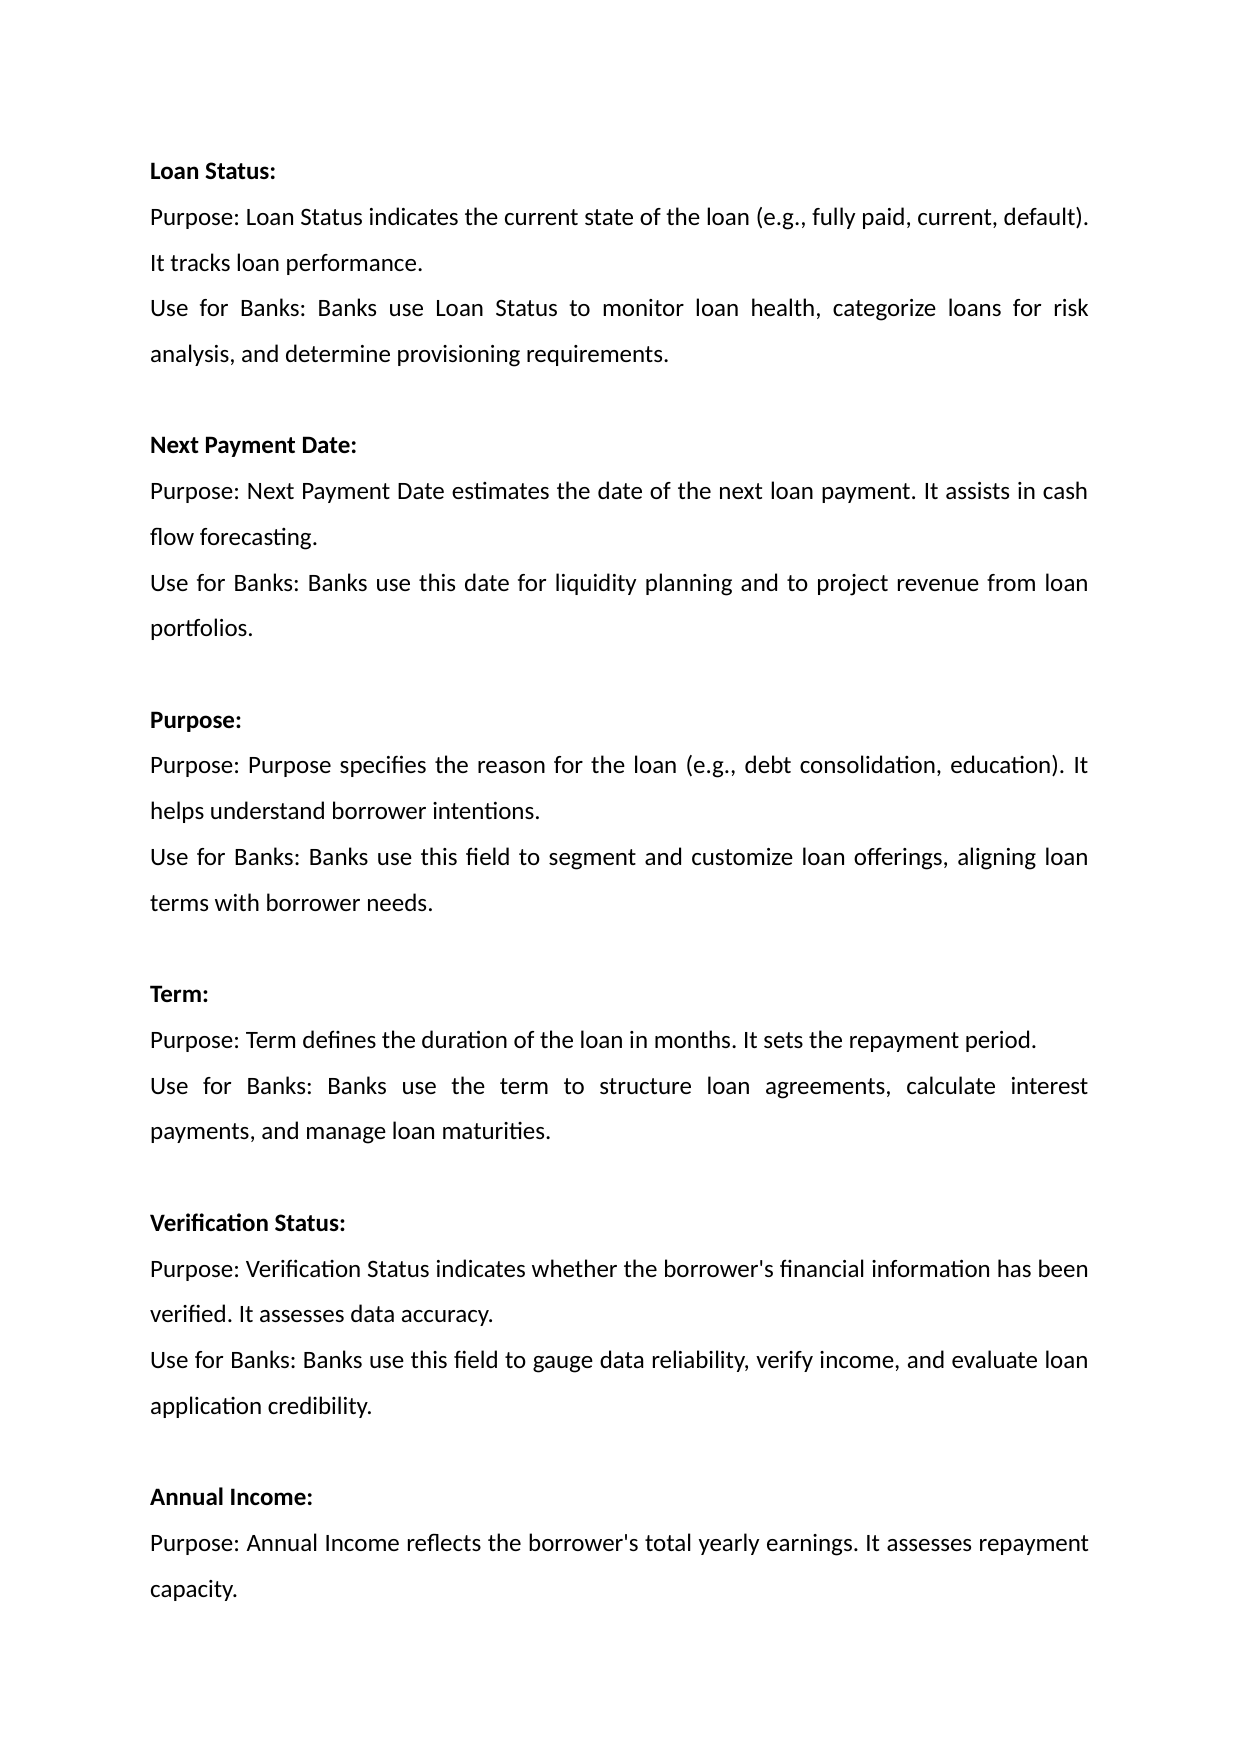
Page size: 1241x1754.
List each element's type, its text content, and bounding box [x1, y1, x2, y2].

text Verification Status: [150, 1207, 1090, 1237]
text Purpose: Purpose specifies the reason for the loan (e.g., debt consolidation, education). It helps understand borrower intentions. [150, 750, 1090, 826]
text Use for Banks: Banks use the term to structure loan agreements, calculate interest payments, and manage loan maturities. [150, 1070, 1090, 1146]
text Annual Income: [150, 1481, 1090, 1512]
text Use for Banks: Banks use this field to gauge data reliability, verify income, and evaluate loan application credibility. [150, 1344, 1090, 1420]
text Purpose: Verification Status indicates whether the borrower's financial information has been verified. It assesses data accuracy. [150, 1253, 1090, 1329]
text Use for Banks: Banks use this field to segment and customize loan offerings, aligning loan terms with borrower needs. [150, 841, 1090, 917]
text Next Payment Date: [150, 429, 1090, 460]
text Purpose: Loan Status indicates the current state of the loan (e.g., fully paid, current, default). It tracks loan performance. [150, 201, 1090, 277]
text Term: [150, 978, 1090, 1009]
text Loan Status: [150, 155, 1090, 186]
text Purpose: Annual Income reflects the borrower's total yearly earnings. It assesses repayment capacity. [150, 1527, 1090, 1603]
text Purpose: Term defines the duration of the loan in months. It sets the repayment period. [150, 1024, 1090, 1054]
text Use for Banks: Banks use Loan Status to monitor loan health, categorize loans for risk analysis, and determine provisioning requirements. [150, 292, 1090, 369]
text Use for Banks: Banks use this date for liquidity planning and to project revenue from loan portfolios. [150, 567, 1090, 643]
text Purpose: [150, 704, 1090, 734]
text Purpose: Next Payment Date estimates the date of the next loan payment. It assists in cash flow forecasting. [150, 475, 1090, 552]
